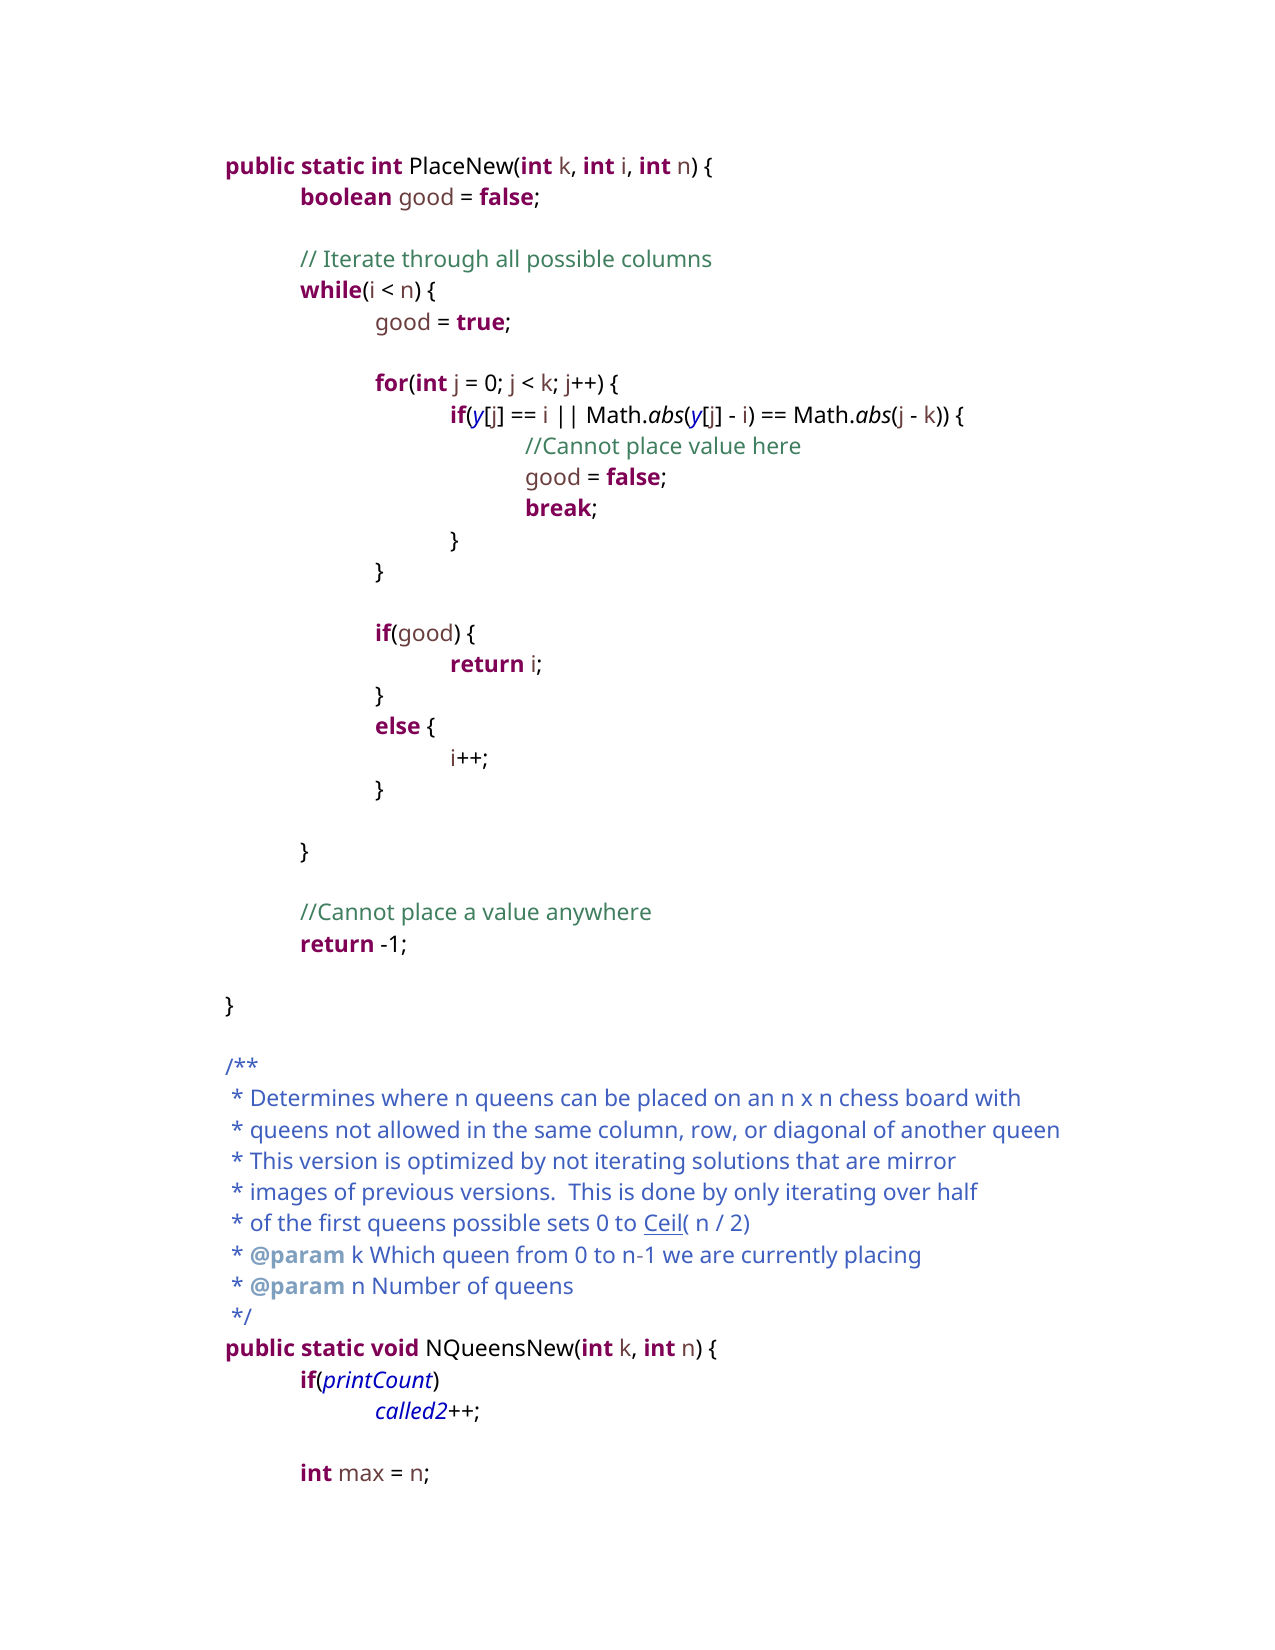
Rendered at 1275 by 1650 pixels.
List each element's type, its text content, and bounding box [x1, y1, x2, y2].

text } [150, 989, 1125, 1021]
text * of the first queens possible sets 0 to Ceil( n / 2) [150, 1207, 1125, 1239]
text } [150, 773, 1125, 804]
text } [150, 555, 1125, 586]
text } [150, 679, 1125, 710]
text else { [150, 710, 1125, 742]
text //Cannot place a value anywhere [150, 896, 1125, 928]
text public static void NQueensNew(int k, int n) { [150, 1332, 1125, 1364]
text return -1; [150, 928, 1125, 959]
text boolean good = false; [150, 181, 1125, 212]
text * This version is optimized by not iterating solutions that are mirror [150, 1145, 1125, 1176]
text if(y[j] == i || Math.abs(y[j] - i) == Math.abs(j - k)) { [150, 398, 1125, 430]
text if(good) { [150, 617, 1125, 648]
text * queens not allowed in the same column, row, or diagonal of another queen [150, 1114, 1125, 1145]
text good = true; [150, 306, 1125, 337]
text called2++; [150, 1395, 1125, 1426]
text for(int j = 0; j < k; j++) { [150, 367, 1125, 398]
text good = false; [150, 461, 1125, 492]
text * @param n Number of queens [150, 1270, 1125, 1301]
text */ [150, 1301, 1125, 1332]
text } [150, 523, 1125, 555]
text /** [150, 1051, 1125, 1082]
text * Determines where n queens can be placed on an n x n chess board with [150, 1082, 1125, 1114]
text if(printCount) [150, 1364, 1125, 1395]
text } [150, 834, 1125, 866]
text int max = n; [150, 1457, 1125, 1488]
text return i; [150, 648, 1125, 679]
text * images of previous versions. This is done by only iterating over half [150, 1176, 1125, 1207]
text * @param k Which queen from 0 to n-1 we are currently placing [150, 1239, 1125, 1270]
text i++; [150, 742, 1125, 773]
text public static int PlaceNew(int k, int i, int n) { [150, 150, 1125, 181]
text break; [150, 492, 1125, 523]
text while(i < n) { [150, 274, 1125, 306]
text // Iterate through all possible columns [150, 243, 1125, 274]
text //Cannot place value here [150, 430, 1125, 461]
